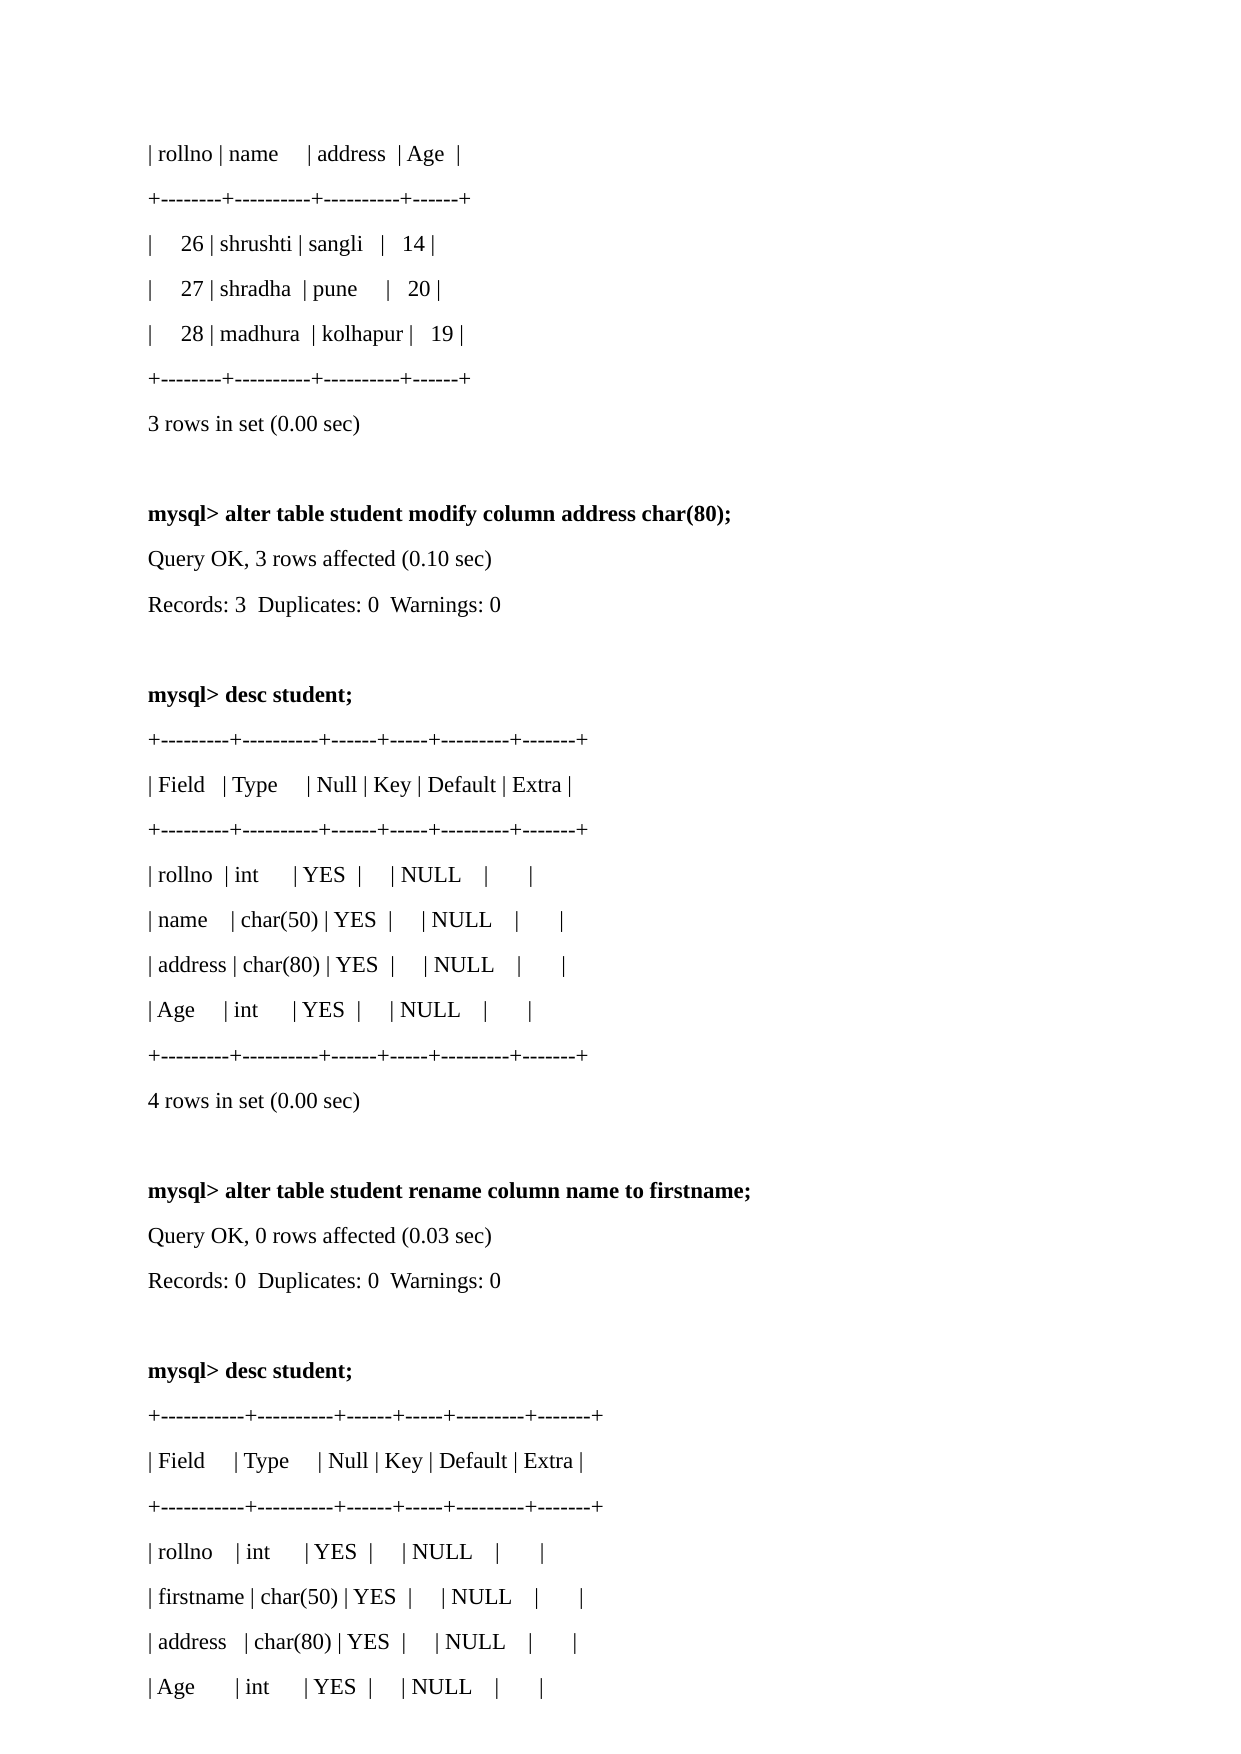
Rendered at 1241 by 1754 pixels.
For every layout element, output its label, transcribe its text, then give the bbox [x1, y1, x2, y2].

text mysql> alter table student rename column name to firstname; [148, 1177, 1093, 1203]
text | firstname | char(50) | YES | | NULL | | [148, 1583, 1093, 1609]
text | 26 | shrushti | sangli | 14 | [148, 230, 1093, 256]
text +--------+----------+----------+------+ [148, 185, 1093, 211]
text +---------+----------+------+-----+---------+-------+ [148, 816, 1093, 842]
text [148, 1493, 1093, 1519]
text +---------+----------+------+-----+---------+-------+ [148, 1042, 1093, 1068]
text 3 rows in set (0.00 sec) [148, 410, 1093, 437]
text Records: 0 Duplicates: 0 Warnings: 0 [148, 1267, 1093, 1293]
text | Age | int | YES | | NULL | | [148, 997, 1093, 1023]
text +---------+----------+------+-----+---------+-------+ [148, 726, 1093, 752]
text | name | char(50) | YES | | NULL | | [148, 906, 1093, 933]
text Records: 3 Duplicates: 0 Warnings: 0 [148, 591, 1093, 617]
text mysql> desc student; [148, 1357, 1093, 1384]
text | rollno | int | YES | | NULL | | [148, 861, 1093, 888]
text | rollno | int | YES | | NULL | | [148, 1538, 1093, 1564]
text | 28 | madhura | kolhapur | 19 | [148, 320, 1093, 346]
text 4 rows in set (0.00 sec) [148, 1087, 1093, 1113]
text mysql> alter table student modify column address char(80); [148, 500, 1093, 527]
text Query OK, 3 rows affected (0.10 sec) [148, 546, 1093, 572]
text | Age | int | YES | | NULL | | [148, 1673, 1093, 1699]
text mysql> desc student; [148, 681, 1093, 707]
text +-----------+----------+------+-----+---------+-------+ [148, 1402, 1093, 1429]
text | rollno | name | address | Age | [148, 139, 1093, 166]
text | Field | Type | Null | Key | Default | Extra | [148, 771, 1093, 797]
text Query OK, 0 rows affected (0.03 sec) [148, 1222, 1093, 1248]
text | address | char(80) | YES | | NULL | | [148, 951, 1093, 978]
text | 27 | shradha | pune | 20 | [148, 275, 1093, 301]
text | address | char(80) | YES | | NULL | | [148, 1628, 1093, 1654]
text +--------+----------+----------+------+ [148, 365, 1093, 391]
text | Field | Type | Null | Key | Default | Extra | [148, 1448, 1093, 1474]
